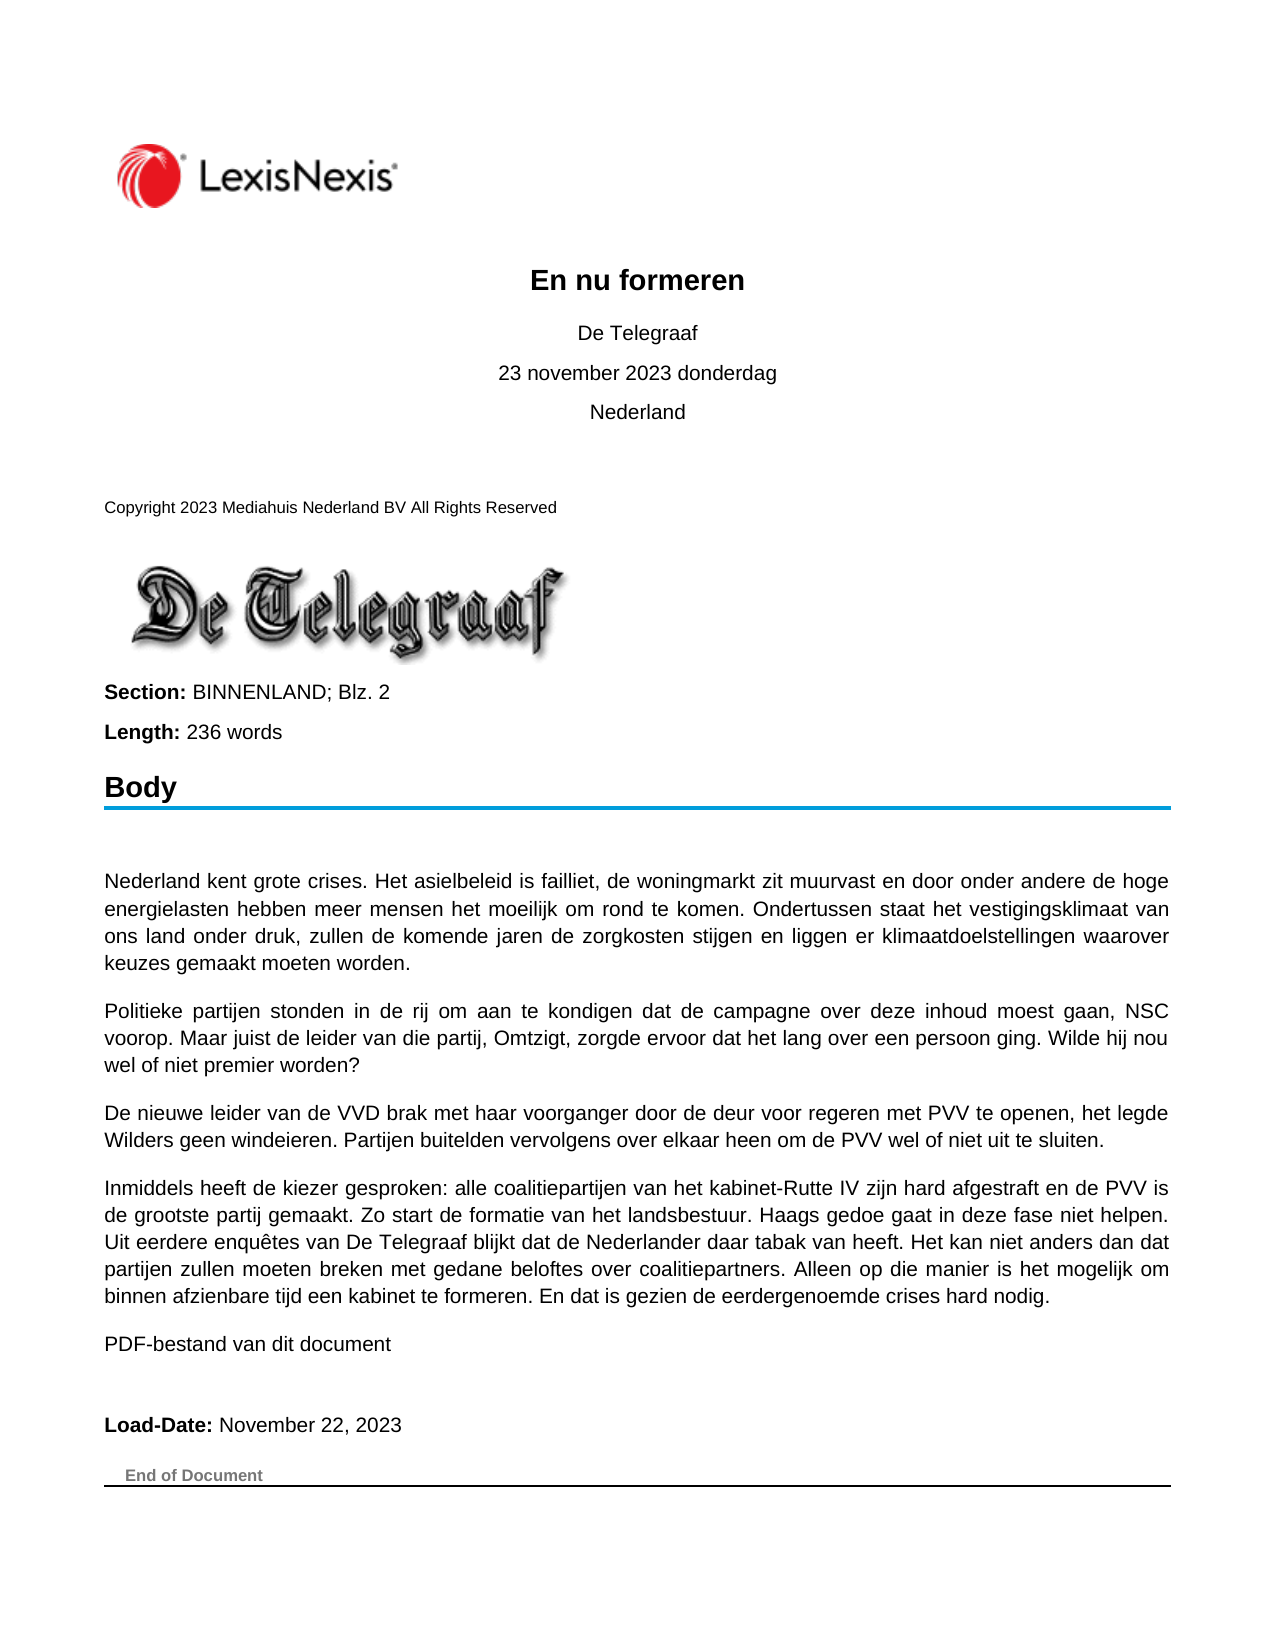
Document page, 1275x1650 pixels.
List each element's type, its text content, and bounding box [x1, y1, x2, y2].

text Body [104, 768, 1171, 804]
text Load-Date: November 22, 2023 [104, 1381, 1171, 1437]
subtitle En nu formeren [104, 261, 1171, 297]
text Inmiddels heeft de kiezer gesproken: alle coalitiepartijen van het kabinet-Rutte IV zijn hard afgestraft en de PVV is de grootste partij gemaakt. Zo start de formatie van het landsbestuur. Haags gedoe gaat in deze fase niet helpen. Uit eerdere enquêtes van De Telegraaf blijkt dat de Nederlander daar tabak van heeft. Het kan niet anders dan dat partijen zullen moeten breken met gedane beloftes over coalitiepartners. Alleen op die manier is het mogelijk om binnen afzienbare tijd een kabinet te formeren. En dat is gezien de eerdergenoemde crises hard nodig. [104, 1172, 1171, 1308]
text Section: BINNENLAND; Blz. 2 [104, 677, 1171, 704]
text Nederland [104, 397, 1171, 424]
text 23 november 2023 donderdag [104, 357, 1171, 384]
text Length: 236 words [104, 716, 1171, 743]
text De nieuwe leider van de VVD brak met haar voorganger door de deur voor regeren met PVV te openen, het legde Wilders geen windeieren. Partijen buitelden vervolgens over elkaar heen om de PVV wel of niet uit te sluiten. [104, 1097, 1171, 1152]
text PDF-bestand van dit document [104, 1329, 1171, 1356]
text Nederland kent grote crises. Het asielbeleid is failliet, de woningmarkt zit muurvast en door onder andere de hoge energielasten hebben meer mensen het moeilijk om rond te komen. Ondertussen staat het vestigingsklimaat van ons land onder druk, zullen de komende jaren de zorgkosten stijgen en liggen er klimaatdoelstellingen waarover keuzes gemaakt moeten worden. [104, 866, 1171, 974]
text Copyright 2023 Mediahuis Nederland BV All Rights Reserved [104, 465, 1171, 517]
text De Telegraaf [104, 318, 1171, 345]
text Politieke partijen stonden in de rij om aan te kondigen dat de campagne over deze inhoud moest gaan, NSC voorop. Maar juist de leider van die partij, Omtzigt, zorgde ervoor dat het lang over een persoon ging. Wilde hij nou wel of niet premier worden? [104, 995, 1171, 1077]
picture [104, 144, 412, 208]
text End of Document [125, 1465, 1171, 1484]
